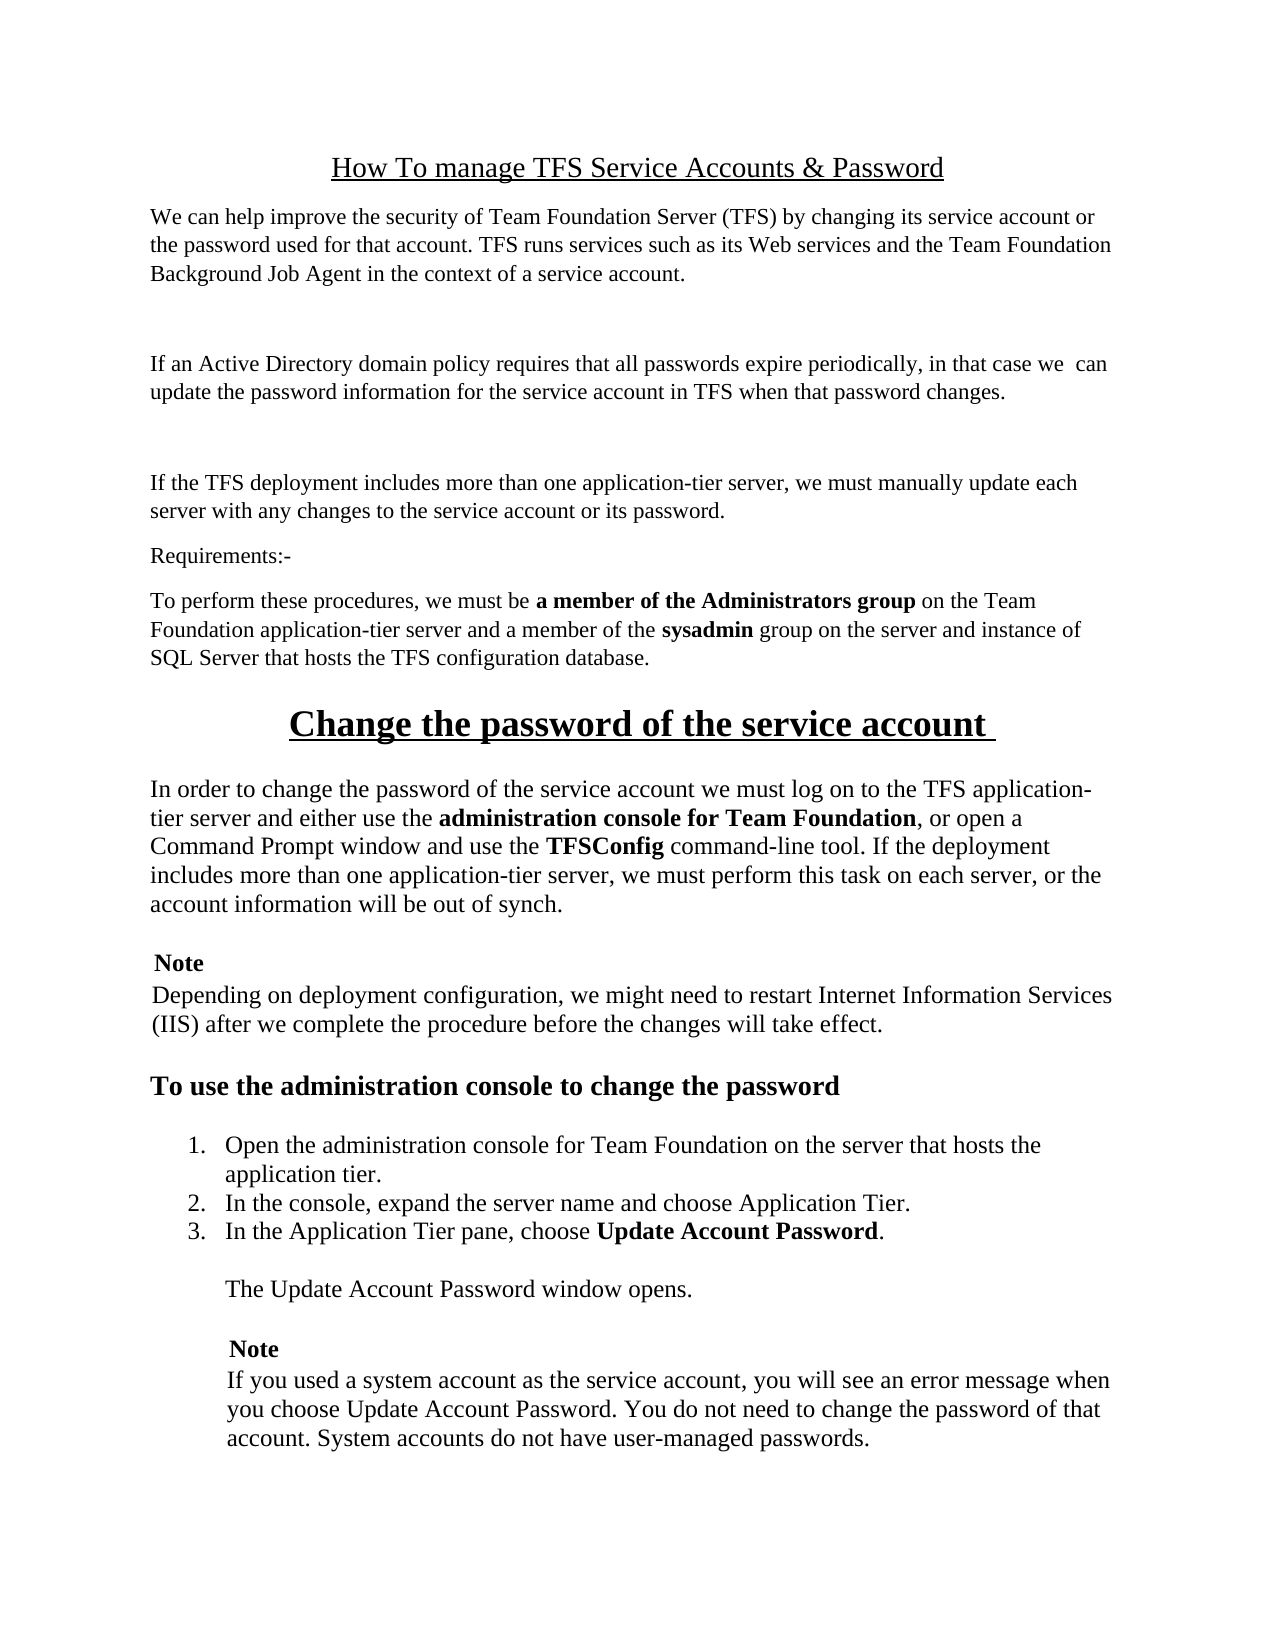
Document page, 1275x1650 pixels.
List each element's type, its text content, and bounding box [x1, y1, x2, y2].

text How To manage TFS Service Accounts & Password [150, 150, 1125, 183]
list In the console, expand the server name and choose Application Tier. [187, 1188, 1125, 1216]
list Open the administration console for Team Foundation on the server that hosts the application tier. [187, 1130, 1125, 1188]
text To use the administration console to change the password [150, 1068, 1125, 1101]
text The Update Account Password window opens. [225, 1274, 1125, 1303]
table_header Note [225, 1332, 1125, 1364]
text We can help improve the security of Team Foundation Server (TFS) by changing its service account or the password used for that account. TFS runs services such as its Web services and the Team Foundation Background Job Agent in the context of a service account. [150, 203, 1125, 286]
list In the Application Tier pane, choose Update Account Password. [187, 1216, 1125, 1245]
text Requirements:- [150, 542, 1125, 568]
table_cell If you used a system account as the service account, you will see an error message when you choose Update Account Password. You do not need to change the password of that account. System accounts do not have user-managed passwords. [225, 1364, 1125, 1453]
text Change the password of the service account [150, 702, 1125, 745]
text If the TFS deployment includes more than one application-tier server, we must manually update each server with any changes to the service account or its password. [150, 468, 1125, 523]
text To perform these procedures, we must be a member of the Administrators group on the Team Foundation application-tier server and a member of the sysadmin group on the server and instance of SQL Server that hosts the TFS configuration database. [150, 587, 1125, 670]
table_cell Depending on deployment configuration, we might need to restart Internet Information Services (IIS) after we complete the procedure before the changes will take effect. [150, 979, 1125, 1039]
text In order to change the password of the service account we must log on to the TFS application-tier server and either use the administration console for Team Foundation, or open a Command Prompt window and use the TFSConfig command-line tool. If the deployment includes more than one application-tier server, we must perform this task on each server, or the account information will be out of synch. [150, 774, 1125, 918]
table_header Note [150, 947, 1125, 979]
text If an Active Directory domain policy requires that all passwords expire periodically, in that case we can update the password information for the service account in TFS when that password changes. [150, 350, 1125, 405]
